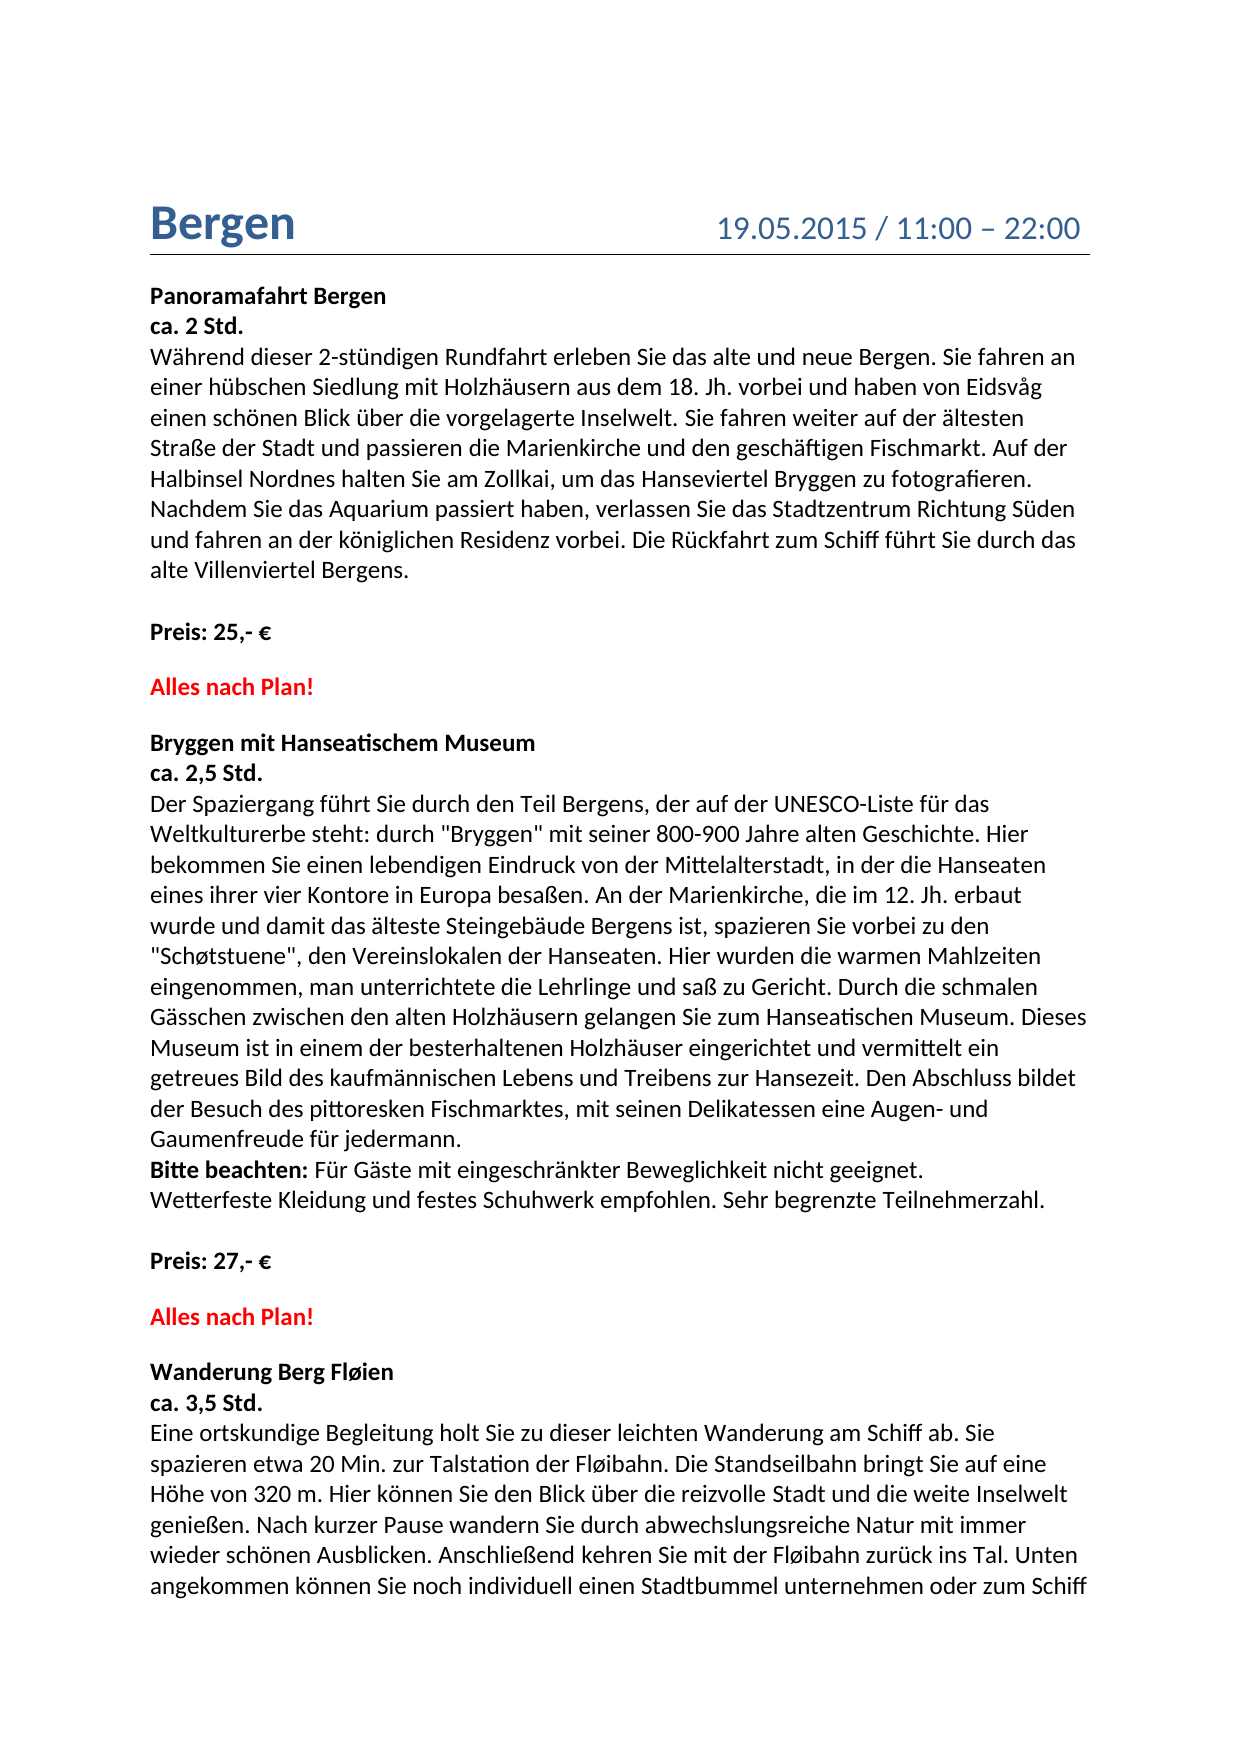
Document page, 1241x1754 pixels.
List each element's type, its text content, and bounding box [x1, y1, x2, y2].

text Bergen 19.05.2015 / 11:00 – 22:00 [150, 191, 1090, 254]
text Panoramafahrt Bergen ca. 2 Std. Während dieser 2-stündigen Rundfahrt erleben Sie das alte und neue Bergen. Sie fahren an einer hübschen Siedlung mit Holzhäusern aus dem 18. Jh. vorbei und haben von Eidsvåg einen schönen Blick über die vorgelagerte Inselwelt. Sie fahren weiter auf der ältesten Straße der Stadt und passieren die Marienkirche und den geschäftigen Fischmarkt. Auf der Halbinsel Nordnes halten Sie am Zollkai, um das Hanseviertel Bryggen zu fotografieren. Nachdem Sie das Aquarium passiert haben, verlassen Sie das Stadtzentrum Richtung Süden und fahren an der königlichen Residenz vorbei. Die Rückfahrt zum Schiff führt Sie durch das alte Villenviertel Bergens. Preis: 25,- € [150, 280, 1090, 646]
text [150, 1357, 1090, 1601]
text Bryggen mit Hanseatischem Museum ca. 2,5 Std. Der Spaziergang führt Sie durch den Teil Bergens, der auf der UNESCO-Liste für das Weltkulturerbe steht: durch "Bryggen" mit seiner 800-900 Jahre alten Geschichte. Hier bekommen Sie einen lebendigen Eindruck von der Mittelalterstadt, in der die Hanseaten eines ihrer vier Kontore in Europa besaßen. An der Marienkirche, die im 12. Jh. erbaut wurde und damit das älteste Steingebäude Bergens ist, spazieren Sie vorbei zu den "Schøtstuene", den Vereinslokalen der Hanseaten. Hier wurden die warmen Mahlzeiten eingenommen, man unterrichtete die Lehrlinge und saß zu Gericht. Durch die schmalen Gässchen zwischen den alten Holzhäusern gelangen Sie zum Hanseatischen Museum. Dieses Museum ist in einem der besterhaltenen Holzhäuser eingerichtet und vermittelt ein getreues Bild des kaufmännischen Lebens und Treibens zur Hansezeit. Den Abschluss bildet der Besuch des pittoresken Fischmarktes, mit seinen Delikatessen eine Augen- und Gaumenfreude für jedermann. Bitte beachten: Für Gäste mit eingeschränkter Beweglichkeit nicht geeignet. Wetterfeste Kleidung und festes Schuhwerk empfohlen. Sehr begrenzte Teilnehmerzahl. Preis: 27,- € [150, 727, 1090, 1276]
text Alles nach Plan! [150, 1301, 1090, 1332]
text Alles nach Plan! [150, 671, 1090, 702]
